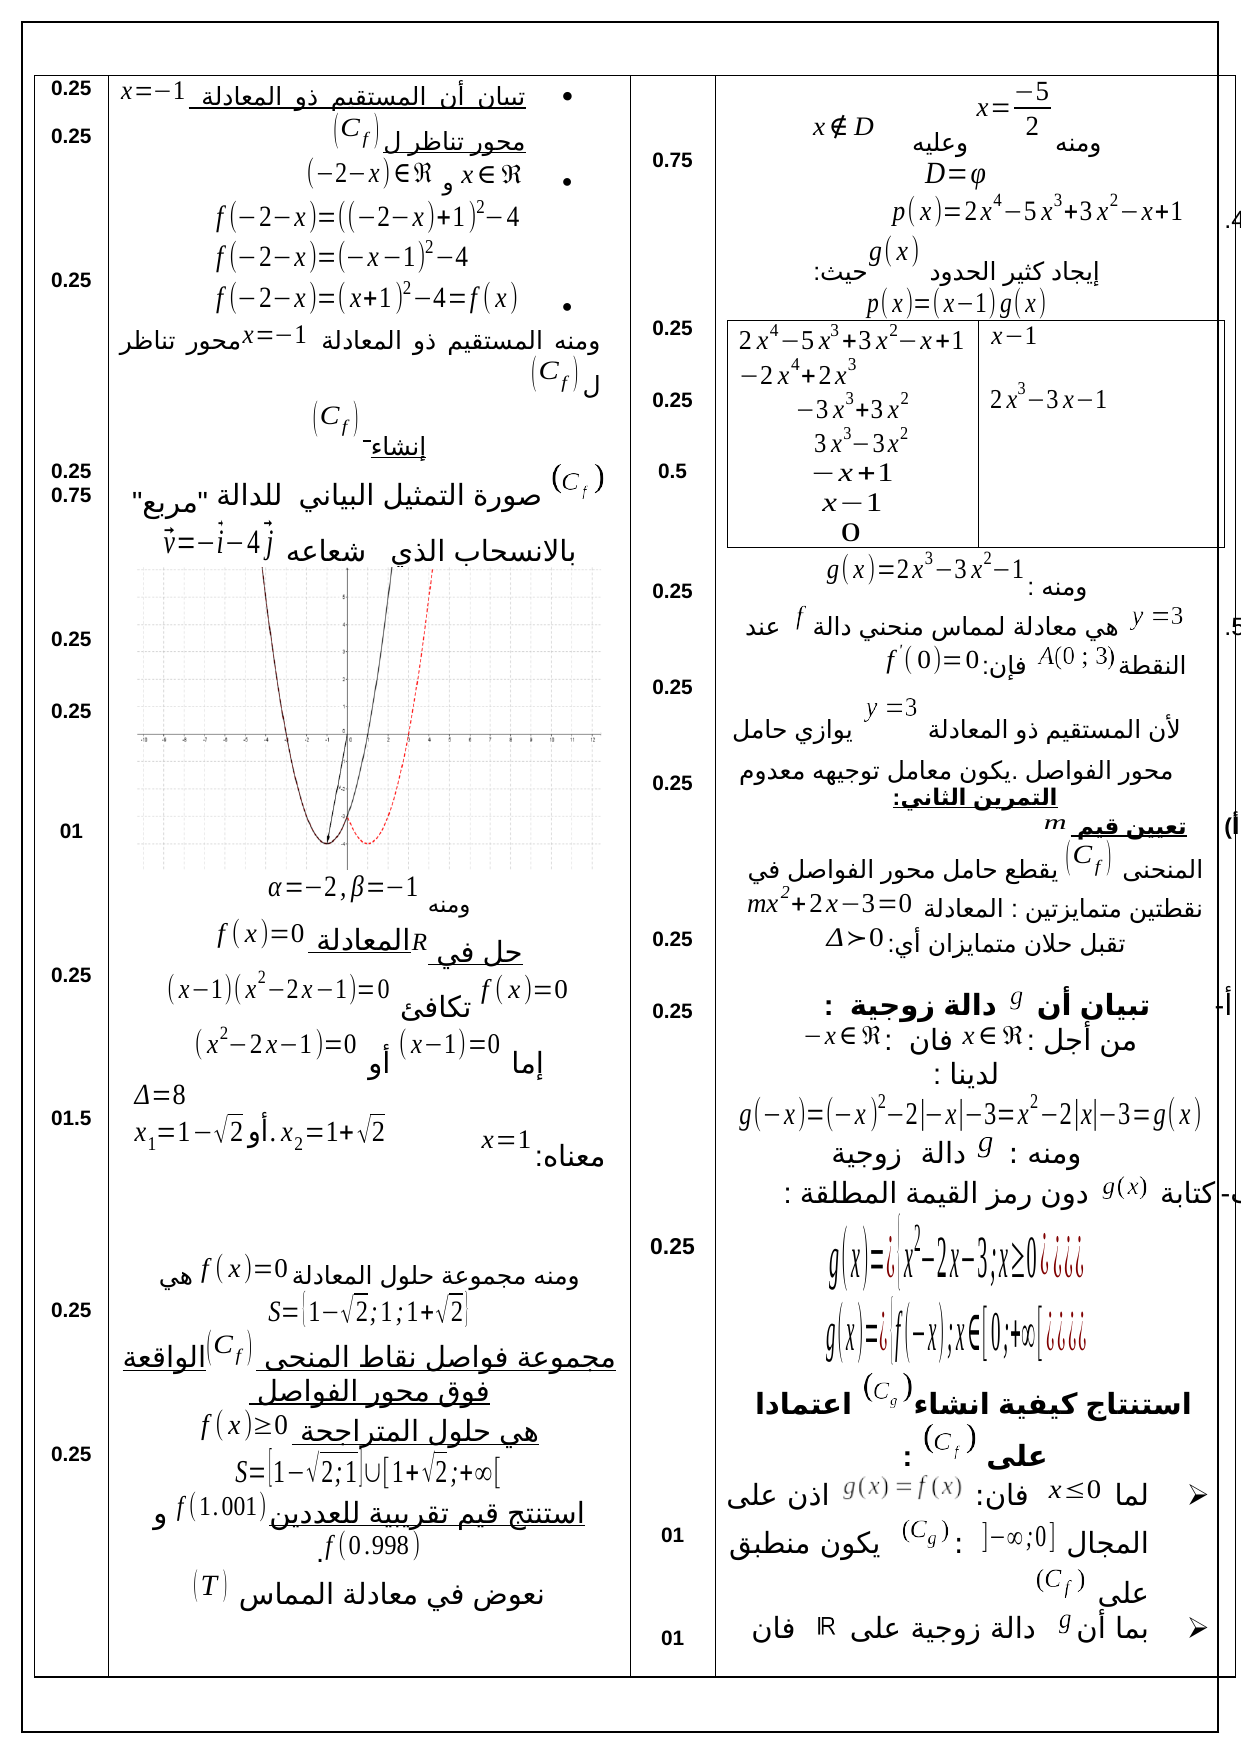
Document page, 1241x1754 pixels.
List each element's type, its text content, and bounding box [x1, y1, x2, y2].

picture [137, 567, 602, 870]
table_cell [716, 76, 1217, 1676]
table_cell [631, 76, 715, 1676]
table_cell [35, 76, 108, 1676]
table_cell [109, 76, 630, 1676]
